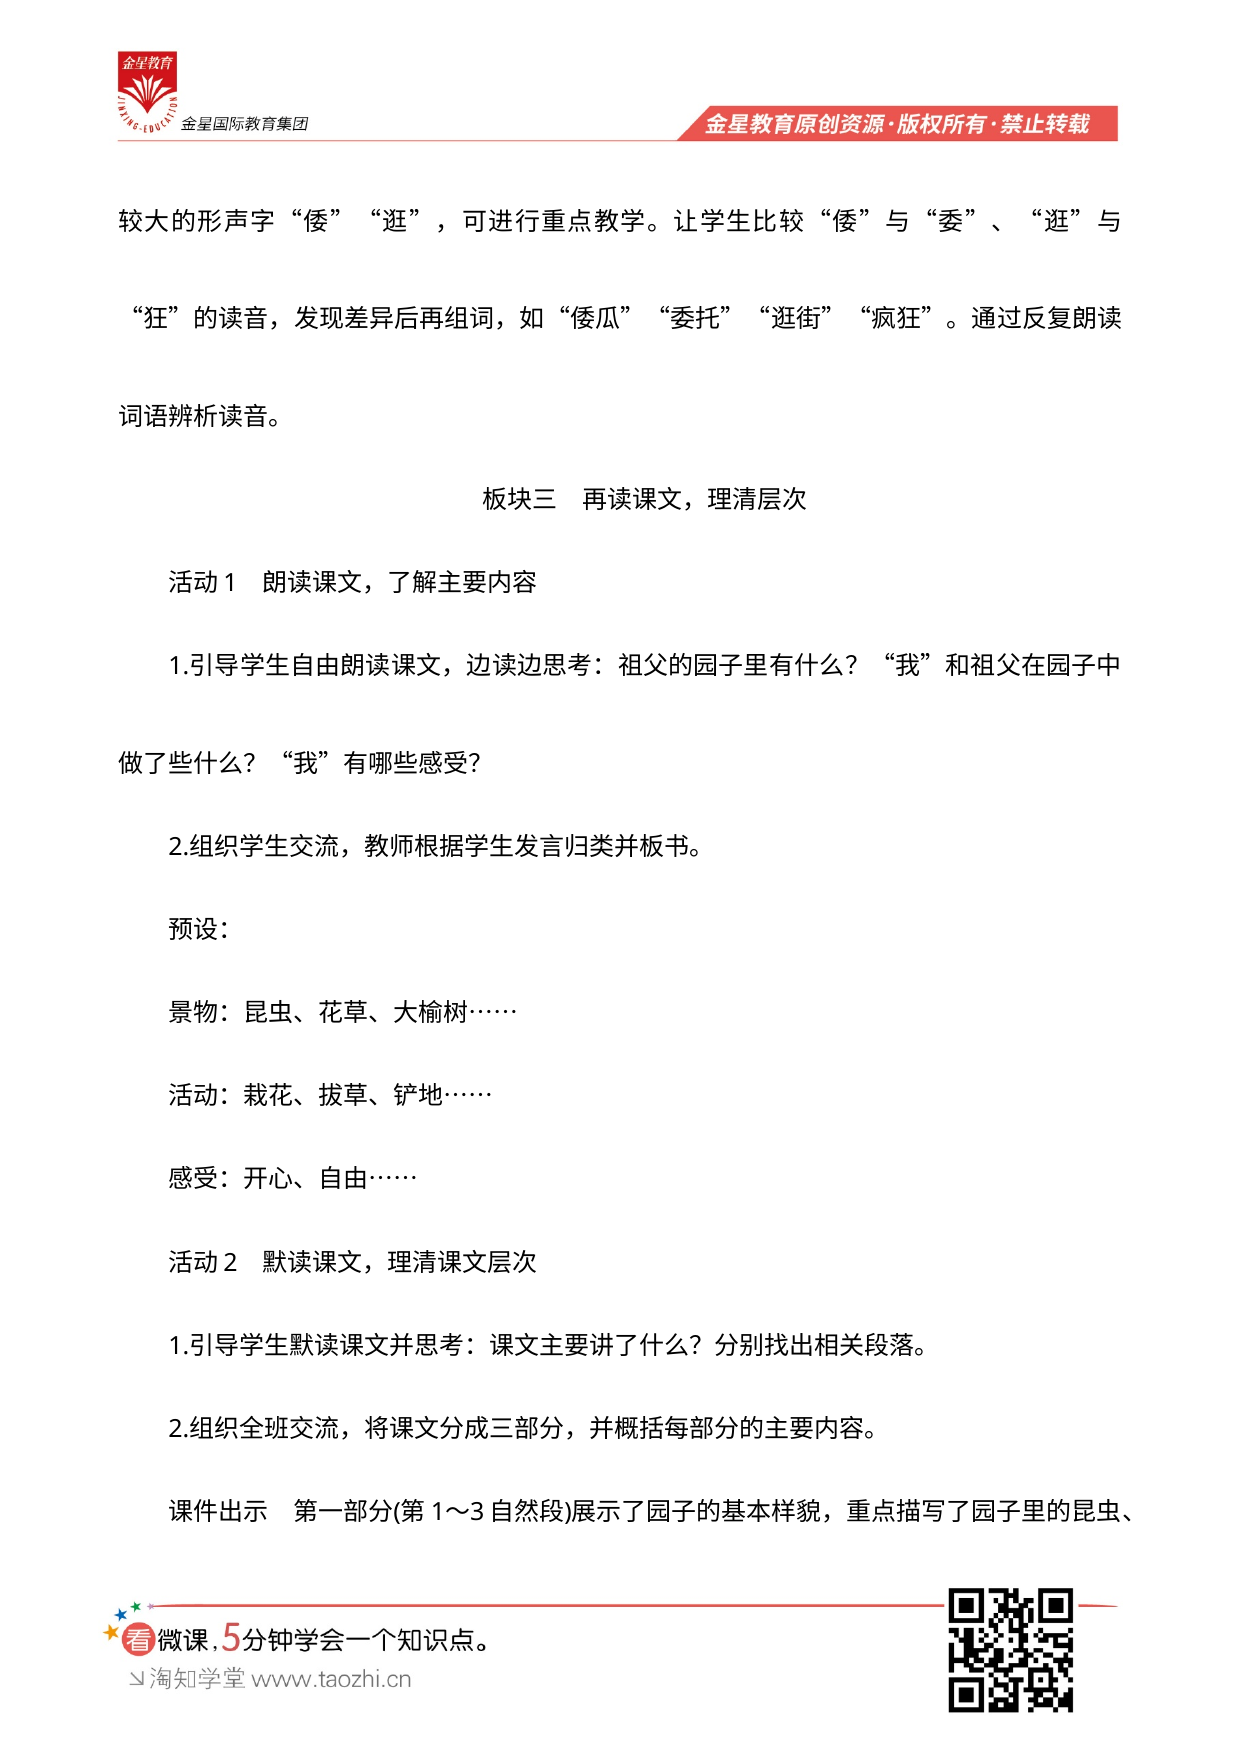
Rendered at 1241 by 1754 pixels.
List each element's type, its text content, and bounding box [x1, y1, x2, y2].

text 2.组织学生交流，教师根据学生发言归类并板书。 [118, 812, 1122, 877]
text 活动1 朗读课文，了解主要内容 [118, 548, 1122, 613]
text 1.引导学生自由朗读课文，边读边思考：祖父的园子里有什么？“我”和祖父在园子中做了些什么？“我”有哪些感受？ [118, 631, 1122, 794]
text 活动2 默读课文，理清课文层次 [118, 1228, 1122, 1293]
text 活动：栽花、拔草、铲地…… [118, 1061, 1122, 1126]
text 2.组织全班交流，将课文分成三部分，并概括每部分的主要内容。 [118, 1394, 1122, 1459]
text 板块三 再读课文，理清层次 [118, 465, 1122, 530]
text 1.引导学生默读课文并思考：课文主要讲了什么？分别找出相关段落。 [118, 1311, 1122, 1376]
picture [0, 4, 1235, 1751]
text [118, 1477, 1122, 1542]
text 预设： [118, 895, 1122, 960]
text 景物：昆虫、花草、大榆树…… [118, 978, 1122, 1043]
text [118, 187, 1122, 447]
text 感受：开心、自由…… [118, 1144, 1122, 1209]
